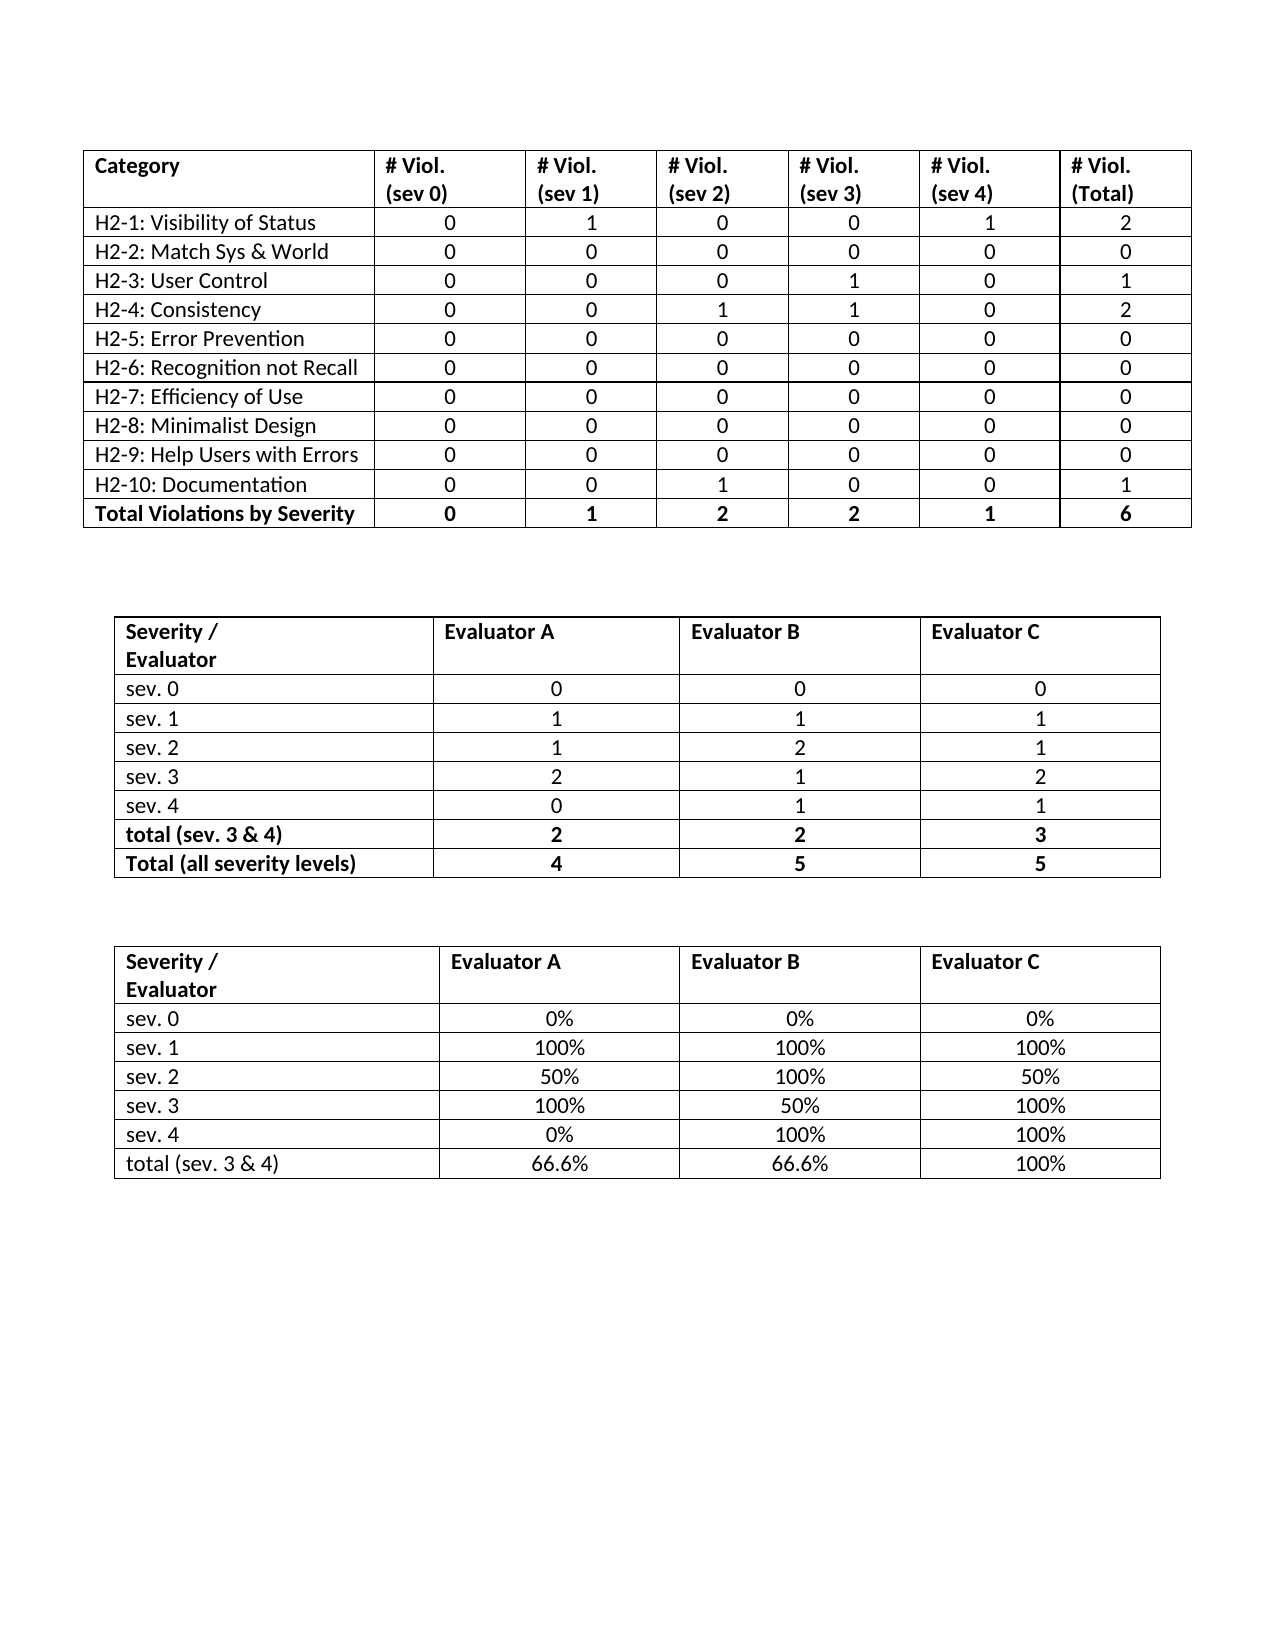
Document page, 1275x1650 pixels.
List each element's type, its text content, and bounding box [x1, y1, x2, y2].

table_cell 0% [440, 1004, 679, 1032]
table_cell 0 [789, 383, 919, 411]
table_cell H2-5: Error Prevention [84, 324, 374, 352]
table_cell 0 [789, 470, 919, 498]
table_cell 66.6% [680, 1149, 920, 1177]
table_cell 100% [921, 1033, 1160, 1061]
table_header Evaluator C [921, 947, 1160, 1003]
table_cell 0 [920, 237, 1059, 265]
table_cell 1 [526, 499, 656, 527]
table_cell 0 [680, 675, 920, 703]
table_cell sev. 1 [115, 704, 433, 732]
table_cell 0 [657, 383, 788, 411]
table_header # Viol. (sev 2) [657, 151, 788, 207]
table_cell 100% [440, 1033, 679, 1061]
table_cell 0 [920, 412, 1059, 439]
table_cell 0 [920, 324, 1059, 352]
table_cell 2 [1061, 208, 1191, 236]
table_cell 2 [434, 820, 679, 848]
table_cell 1 [921, 791, 1160, 819]
table_cell 0 [657, 441, 788, 469]
table_cell 0 [434, 675, 679, 703]
table_cell 0 [1061, 412, 1191, 439]
table_cell 0 [434, 791, 679, 819]
table_cell 0 [526, 324, 656, 352]
table_cell 0 [657, 412, 788, 439]
table_cell 0 [1061, 441, 1191, 469]
table_cell 0 [526, 295, 656, 323]
table_cell 1 [434, 733, 679, 761]
table_cell 0 [526, 441, 656, 469]
table_cell 0 [375, 441, 525, 469]
table_cell 0 [920, 295, 1059, 323]
table_header Evaluator C [921, 618, 1160, 673]
table_header Evaluator A [440, 947, 679, 1003]
table_cell sev. 2 [115, 1062, 439, 1090]
table_header Category [84, 151, 374, 207]
table_cell 0 [375, 383, 525, 411]
table_cell 0 [657, 354, 788, 381]
table_cell 2 [921, 762, 1160, 790]
table_cell 66.6% [440, 1149, 679, 1177]
table_header Severity / Evaluator [115, 618, 433, 673]
table_cell H2-6: Recognition not Recall [84, 354, 374, 381]
table_cell 0 [375, 412, 525, 439]
table_cell sev. 2 [115, 733, 433, 761]
table_cell 0 [375, 208, 525, 236]
table_cell sev. 3 [115, 762, 433, 790]
table_cell 1 [526, 208, 656, 236]
table_cell H2-1: Visibility of Status [84, 208, 374, 236]
table_cell 0 [526, 412, 656, 439]
table_cell 0 [789, 441, 919, 469]
table_header # Viol. (Total) [1061, 151, 1191, 207]
table_cell 0 [789, 237, 919, 265]
table_cell 1 [920, 208, 1059, 236]
table_cell 0 [526, 470, 656, 498]
table_cell 0 [920, 441, 1059, 469]
table_cell 6 [1061, 499, 1191, 527]
table_cell 100% [680, 1120, 920, 1148]
table_cell 1 [789, 295, 919, 323]
table_cell 1 [920, 499, 1059, 527]
table_cell 100% [921, 1091, 1160, 1119]
table_cell 1 [680, 762, 920, 790]
table_header # Viol. (sev 3) [789, 151, 919, 207]
table_cell 0 [375, 499, 525, 527]
table_cell 0 [920, 470, 1059, 498]
table_cell 100% [921, 1149, 1160, 1177]
table_cell sev. 3 [115, 1091, 439, 1119]
table_cell H2-10: Documentation [84, 470, 374, 498]
table_cell 0 [920, 354, 1059, 381]
table_cell 2 [657, 499, 788, 527]
table_cell 1 [680, 704, 920, 732]
table_cell 3 [921, 820, 1160, 848]
table_cell 0 [920, 266, 1059, 294]
table_cell 50% [921, 1062, 1160, 1090]
table_header Severity / Evaluator [115, 947, 439, 1003]
table_header Evaluator B [680, 947, 920, 1003]
table_cell 2 [789, 499, 919, 527]
table_cell 2 [680, 820, 920, 848]
table_cell 1 [657, 295, 788, 323]
table_cell Total Violations by Severity [84, 499, 374, 527]
table_header Evaluator B [680, 618, 920, 673]
table_cell 0 [789, 354, 919, 381]
table_cell sev. 0 [115, 675, 433, 703]
table_cell 0 [375, 324, 525, 352]
table_cell H2-9: Help Users with Errors [84, 441, 374, 469]
table_cell 100% [921, 1120, 1160, 1148]
table_cell sev. 4 [115, 1120, 439, 1148]
table_cell 0 [375, 266, 525, 294]
table_cell 0 [657, 237, 788, 265]
table_cell 0 [1061, 383, 1191, 411]
table_cell 0 [526, 354, 656, 381]
table_cell total (sev. 3 & 4) [115, 820, 433, 848]
table_cell 0 [920, 383, 1059, 411]
table_cell 100% [680, 1062, 920, 1090]
table_cell 1 [657, 470, 788, 498]
table_cell 0 [1061, 324, 1191, 352]
table_cell total (sev. 3 & 4) [115, 1149, 439, 1177]
table_cell sev. 1 [115, 1033, 439, 1061]
table_cell H2-4: Consistency [84, 295, 374, 323]
table_cell 0 [526, 383, 656, 411]
table_cell 5 [921, 849, 1160, 877]
table_cell H2-2: Match Sys & World [84, 237, 374, 265]
table_cell 1 [1061, 266, 1191, 294]
table_cell 0 [375, 354, 525, 381]
table_cell 0 [789, 208, 919, 236]
table_cell 0 [657, 324, 788, 352]
table_cell H2-8: Minimalist Design [84, 412, 374, 439]
table_cell 0% [921, 1004, 1160, 1032]
table_cell 0 [526, 237, 656, 265]
table_cell 0 [657, 266, 788, 294]
table_cell 1 [921, 733, 1160, 761]
table_cell 4 [434, 849, 679, 877]
table_header # Viol. (sev 0) [375, 151, 525, 207]
table_cell 0 [921, 675, 1160, 703]
table_header Evaluator A [434, 618, 679, 673]
table_cell 0 [526, 266, 656, 294]
table_cell 1 [680, 791, 920, 819]
table_cell 100% [440, 1091, 679, 1119]
table_cell 0 [375, 295, 525, 323]
table_cell 1 [789, 266, 919, 294]
table_cell 1 [1061, 470, 1191, 498]
table_cell 0 [657, 208, 788, 236]
table_cell H2-7: Efficiency of Use [84, 383, 374, 411]
table_cell H2-3: User Control [84, 266, 374, 294]
table_cell 50% [440, 1062, 679, 1090]
table_cell sev. 0 [115, 1004, 439, 1032]
table_cell 0 [375, 237, 525, 265]
table_cell 0 [789, 324, 919, 352]
table_cell 0 [375, 470, 525, 498]
table_cell 0 [1061, 354, 1191, 381]
table_cell sev. 4 [115, 791, 433, 819]
table_cell 0% [680, 1004, 920, 1032]
table_cell 1 [921, 704, 1160, 732]
table_header # Viol. (sev 1) [526, 151, 656, 207]
table_cell 50% [680, 1091, 920, 1119]
table_cell 0% [440, 1120, 679, 1148]
table_cell Total (all severity levels) [115, 849, 433, 877]
table_cell 5 [680, 849, 920, 877]
table_cell 100% [680, 1033, 920, 1061]
table_cell 0 [789, 412, 919, 439]
table_header # Viol. (sev 4) [920, 151, 1059, 207]
table_cell 1 [434, 704, 679, 732]
table_cell 2 [434, 762, 679, 790]
table_cell 0 [1061, 237, 1191, 265]
table_cell 2 [680, 733, 920, 761]
table_cell 2 [1061, 295, 1191, 323]
